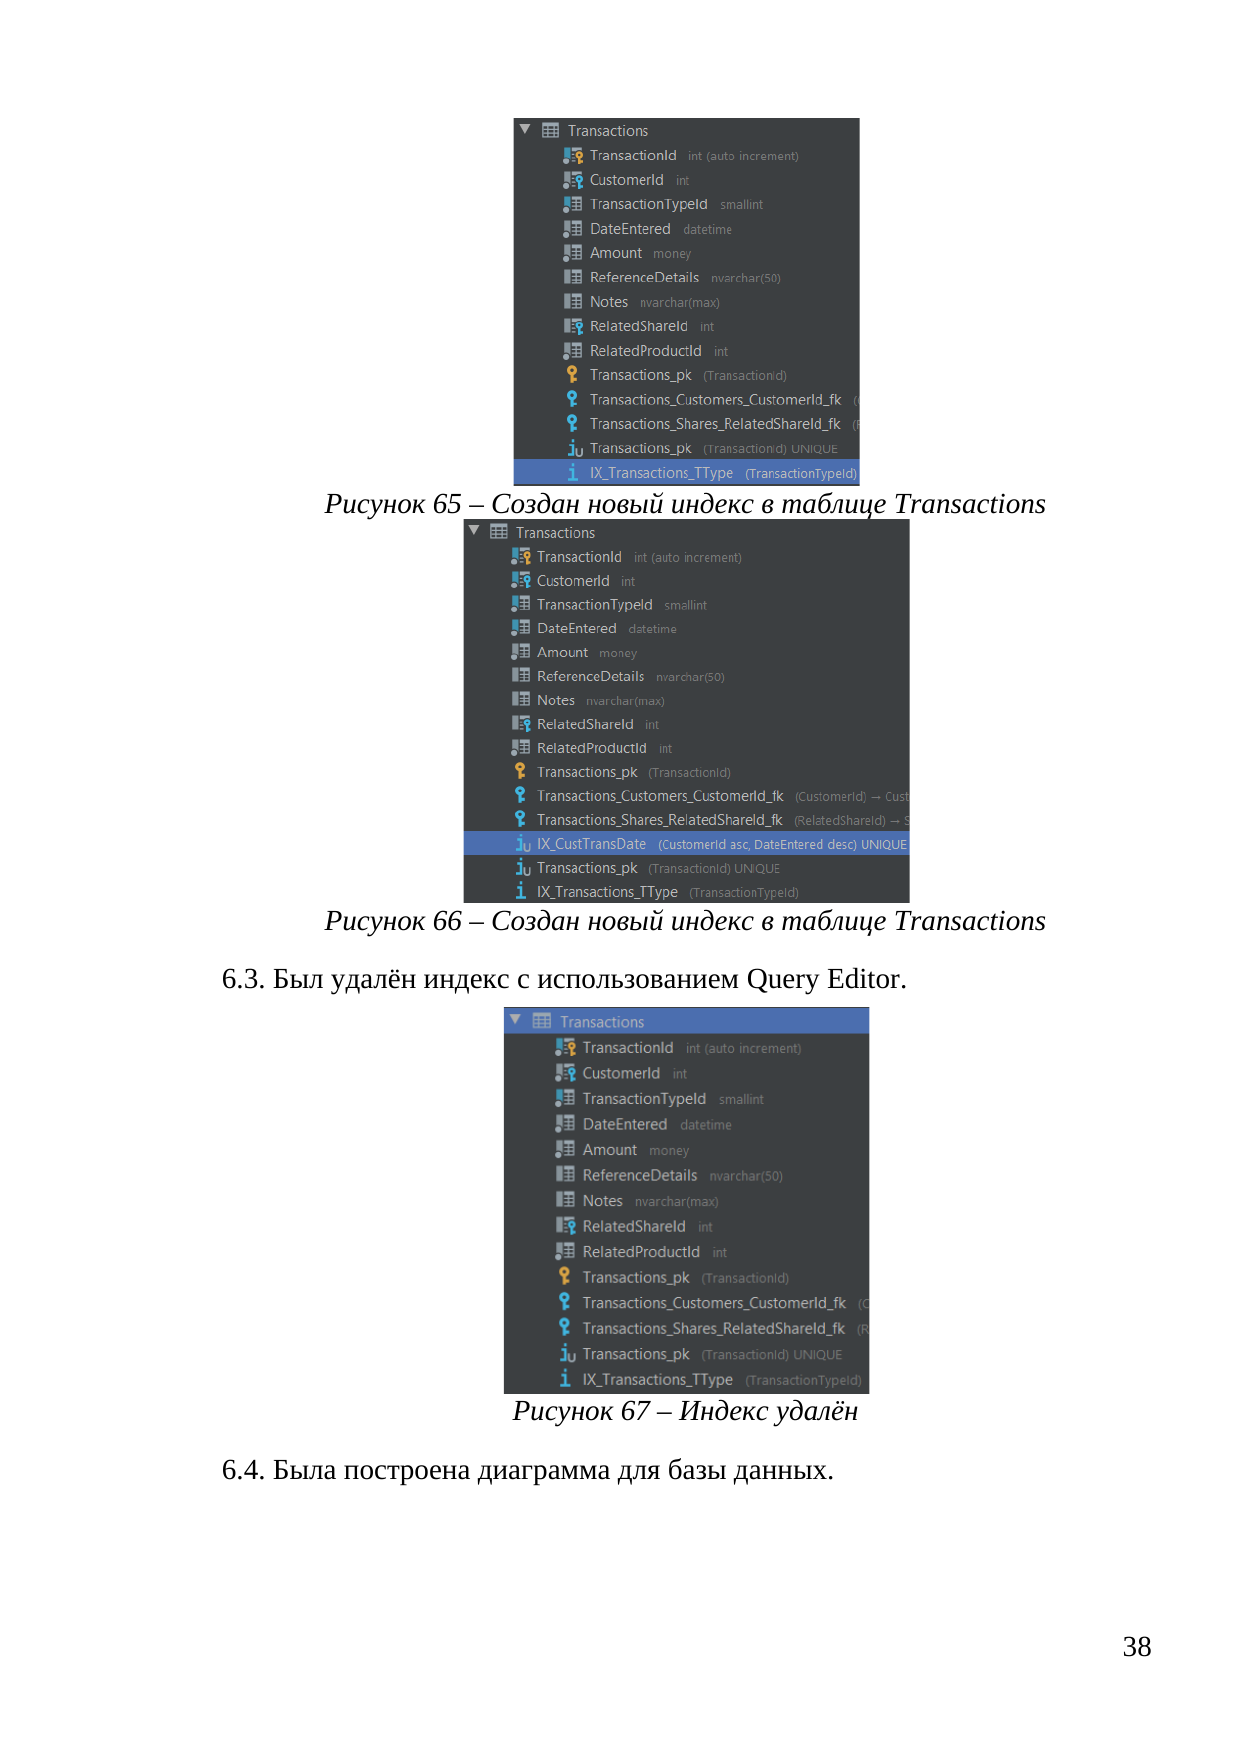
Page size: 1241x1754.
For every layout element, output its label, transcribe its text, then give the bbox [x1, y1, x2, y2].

text Рисунок 67 – Индекс удалён [148, 1393, 1152, 1427]
subtitle Был удалён индекс с использованием Query Editor. [148, 961, 1152, 995]
picture [513, 118, 860, 486]
text Рисунок 65 – Создан новый индекс в таблице Transactions [148, 486, 1152, 519]
picture [503, 1007, 870, 1394]
picture [463, 519, 910, 903]
subtitle Была построена диаграмма для базы данных. [148, 1452, 1152, 1486]
text Рисунок 66 – Создан новый индекс в таблице Transactions [148, 903, 1152, 936]
